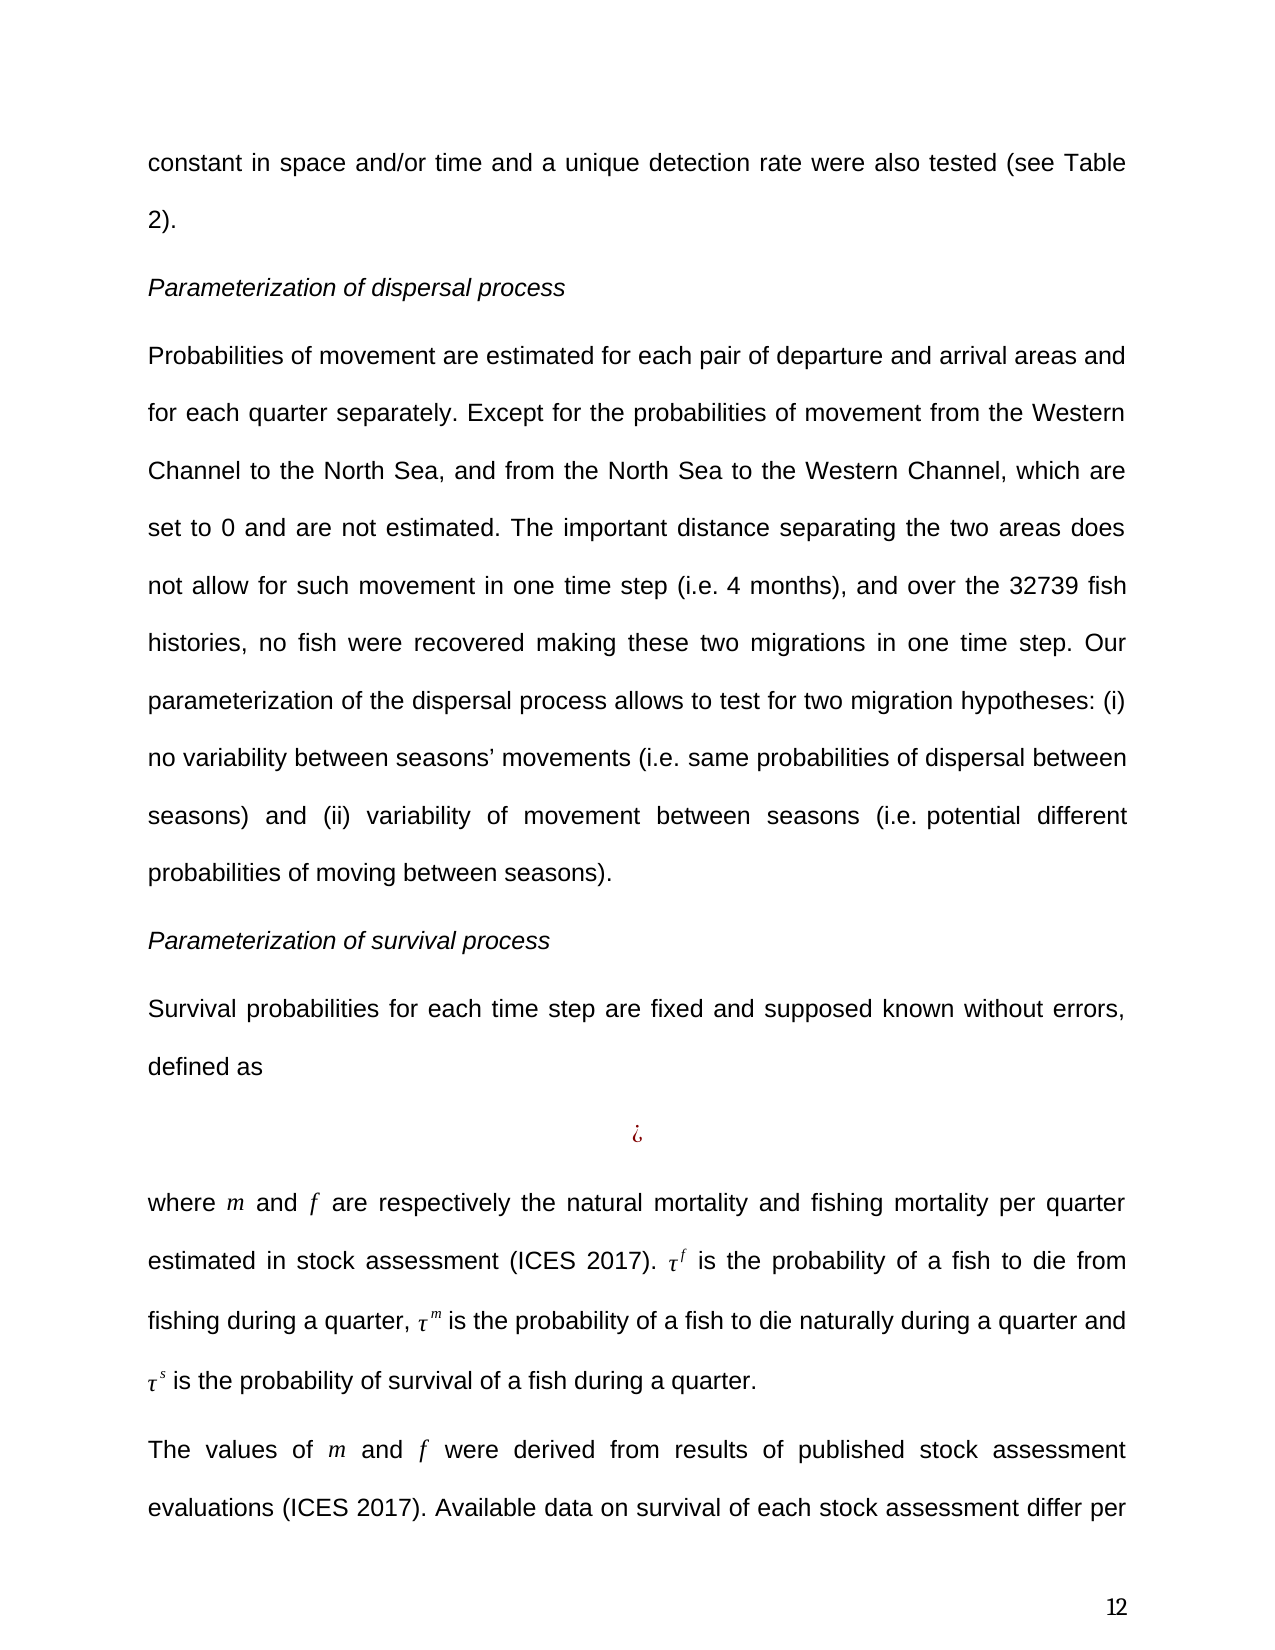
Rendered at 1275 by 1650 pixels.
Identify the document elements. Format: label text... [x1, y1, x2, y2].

text Parameterization of dispersal process [148, 273, 1127, 302]
text where and are respectively the natural mortality and fishing mortality per quarter estimated in stock assessment (ICES 2017). is the probability of a fish to die from fishing during a quarter, is the probability of a fish to die naturally during a quarter and is the probability of survival of a fish during a quarter. [148, 1188, 1127, 1396]
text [148, 1435, 1127, 1521]
text Probabilities of movement are estimated for each pair of departure and arrival areas and for each quarter separately. Except for the probabilities of movement from the Western Channel to the North Sea, and from the North Sea to the Western Channel, which are set to 0 and are not estimated. The important distance separating the two areas does not allow for such movement in one time step (i.e. 4 months), and over the 32739 fish histories, no fish were recovered making these two migrations in one time step. Our parameterization of the dispersal process allows to test for two migration hypotheses: (i) no variability between seasons’ movements (i.e. same probabilities of dispersal between seasons) and (ii) variability of movement between seasons (i.e. potential different probabilities of moving between seasons). [148, 341, 1127, 887]
text Parameterization of survival process [148, 926, 1127, 955]
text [148, 148, 1127, 234]
text Survival probabilities for each time step are fixed and supposed known without errors, defined as [148, 994, 1127, 1081]
